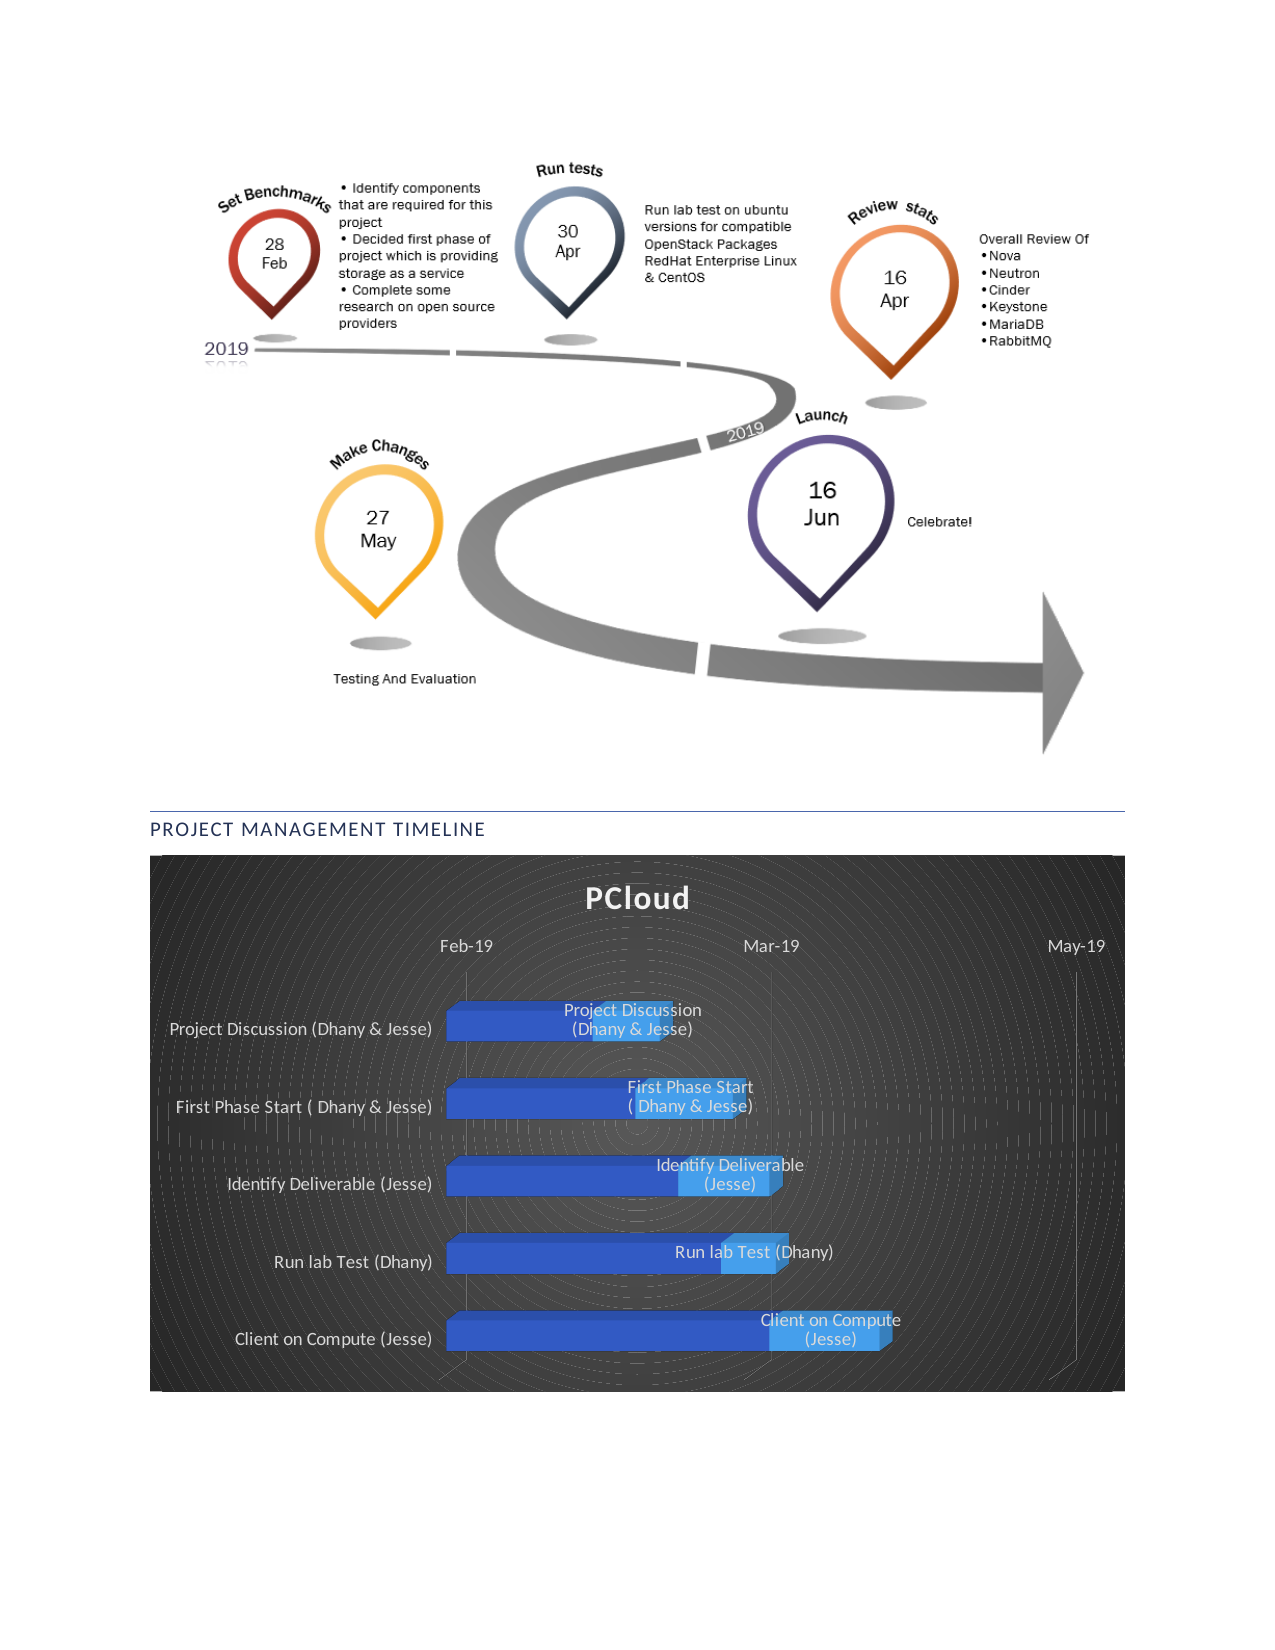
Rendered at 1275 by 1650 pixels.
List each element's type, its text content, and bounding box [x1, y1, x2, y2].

picture [187, 148, 1119, 776]
subtitle Project management timeline [150, 812, 1125, 842]
